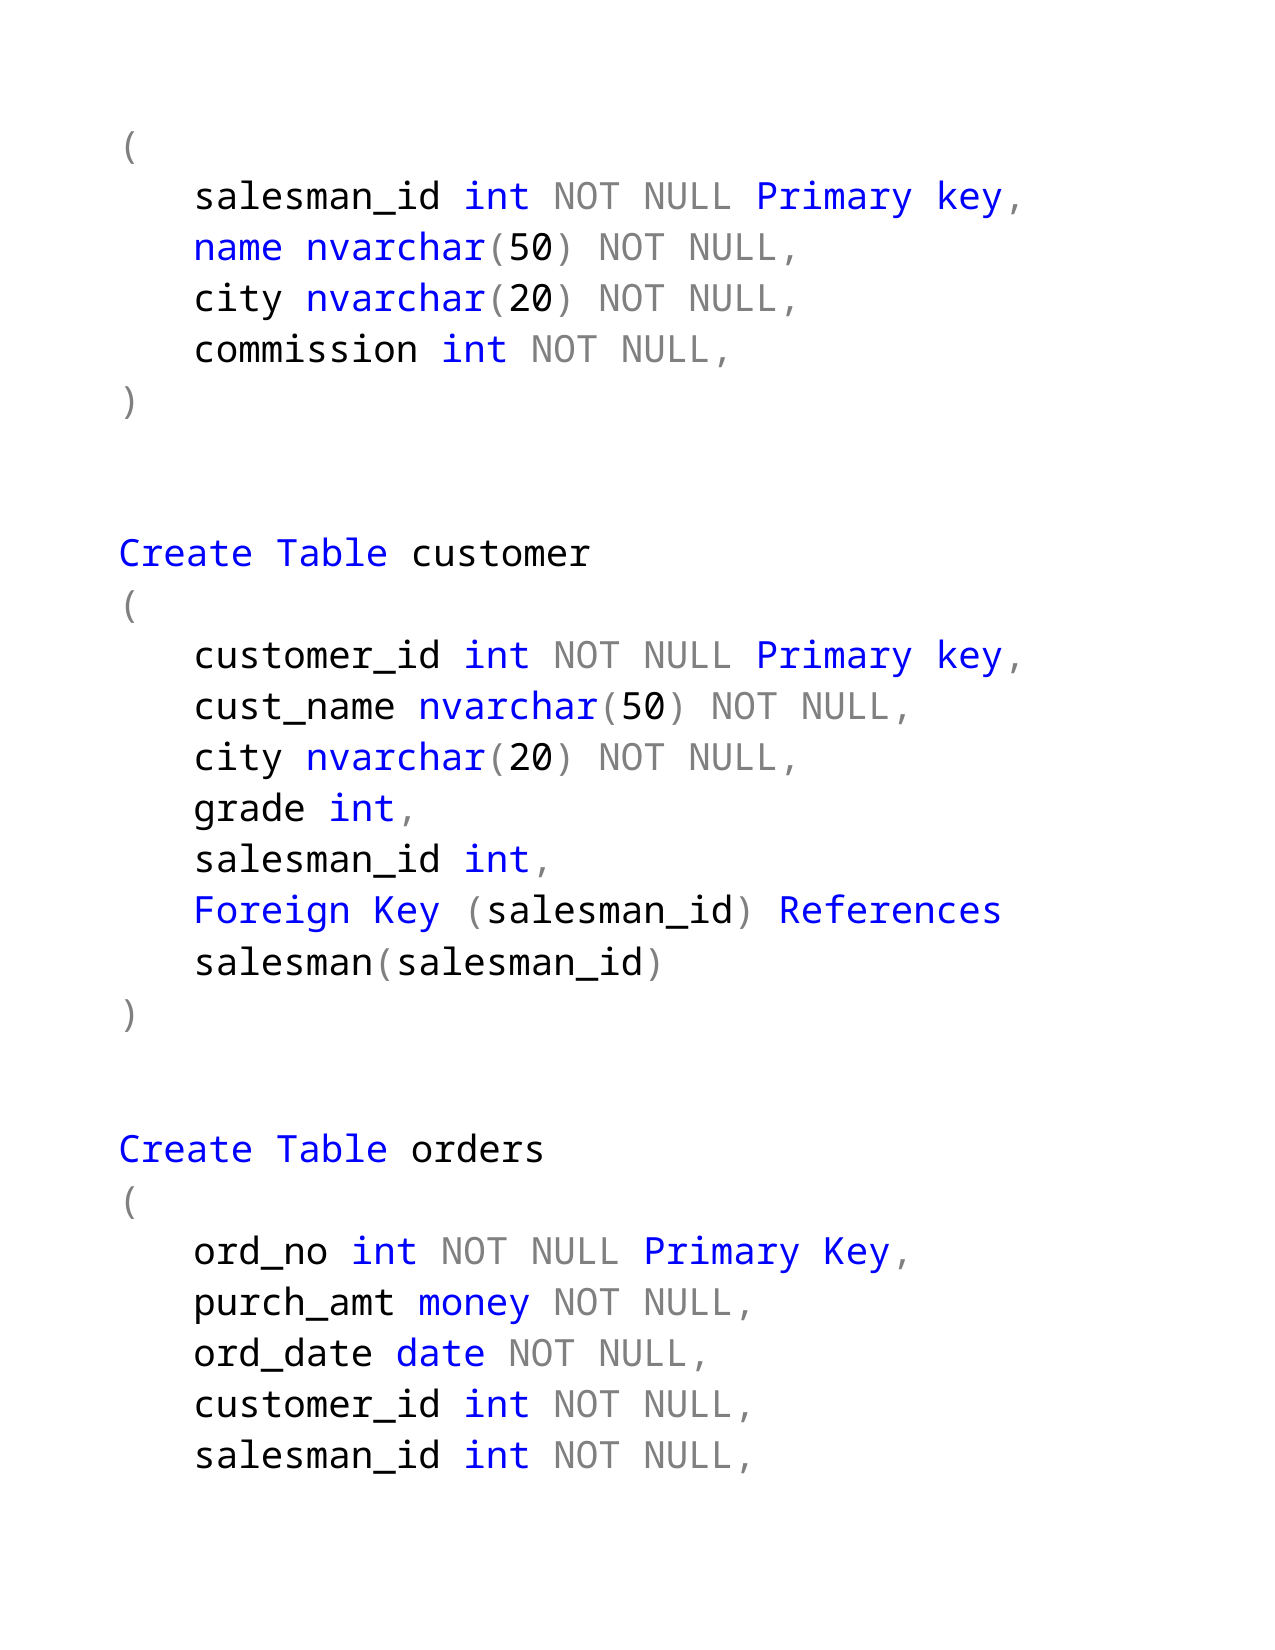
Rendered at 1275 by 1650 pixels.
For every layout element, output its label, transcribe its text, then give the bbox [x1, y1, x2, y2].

text name nvarchar(50) NOT NULL, [118, 220, 1157, 271]
text grade int, [118, 782, 1157, 833]
text city nvarchar(20) NOT NULL, [118, 271, 1157, 322]
text ord_date date NOT NULL, [118, 1326, 1157, 1377]
text Create Table orders [118, 1122, 1157, 1173]
text customer_id int NOT NULL Primary key, [118, 628, 1157, 679]
text salesman_id int NOT NULL, [118, 1428, 1157, 1479]
text ( [118, 118, 1157, 169]
text purch_amt money NOT NULL, [118, 1275, 1157, 1326]
text ord_no int NOT NULL Primary Key, [118, 1224, 1157, 1275]
text salesman_id int, [118, 833, 1157, 884]
text Foreign Key (salesman_id) References salesman(salesman_id) [118, 884, 1157, 986]
text cust_name nvarchar(50) NOT NULL, [118, 679, 1157, 731]
text salesman_id int NOT NULL Primary key, [118, 169, 1157, 220]
text commission int NOT NULL, [118, 322, 1157, 373]
text ) [118, 373, 1157, 424]
text Create Table customer [118, 526, 1157, 577]
text ) [118, 986, 1157, 1037]
text city nvarchar(20) NOT NULL, [118, 731, 1157, 782]
text ( [118, 1173, 1157, 1224]
text customer_id int NOT NULL, [118, 1377, 1157, 1428]
text ( [118, 577, 1157, 628]
